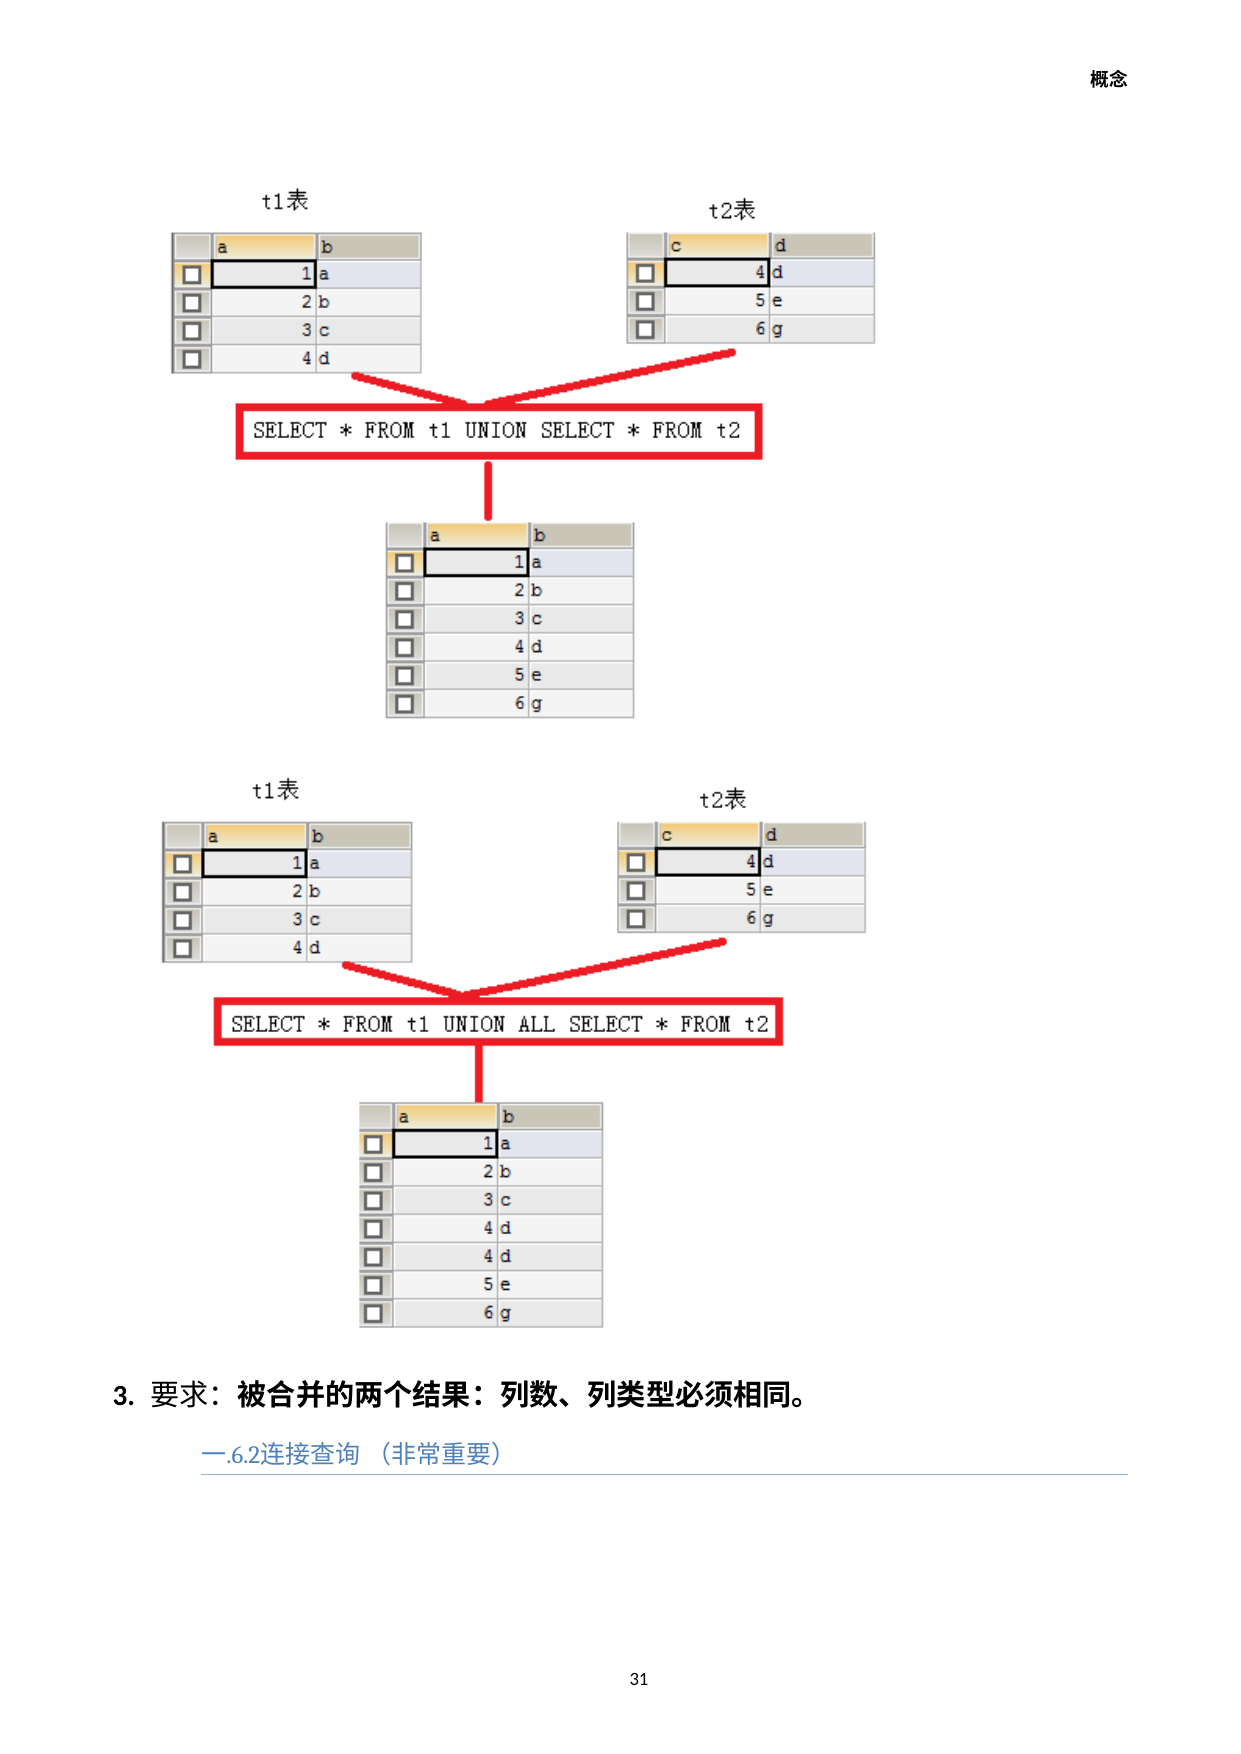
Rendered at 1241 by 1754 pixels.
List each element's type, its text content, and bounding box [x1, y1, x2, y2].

subtitle 连接查询 （非常重要） [201, 1433, 1128, 1474]
picture [150, 179, 891, 742]
list 要求：被合并的两个结果：列数、列类型必须相同。 [112, 1353, 1128, 1433]
picture [150, 772, 874, 1339]
